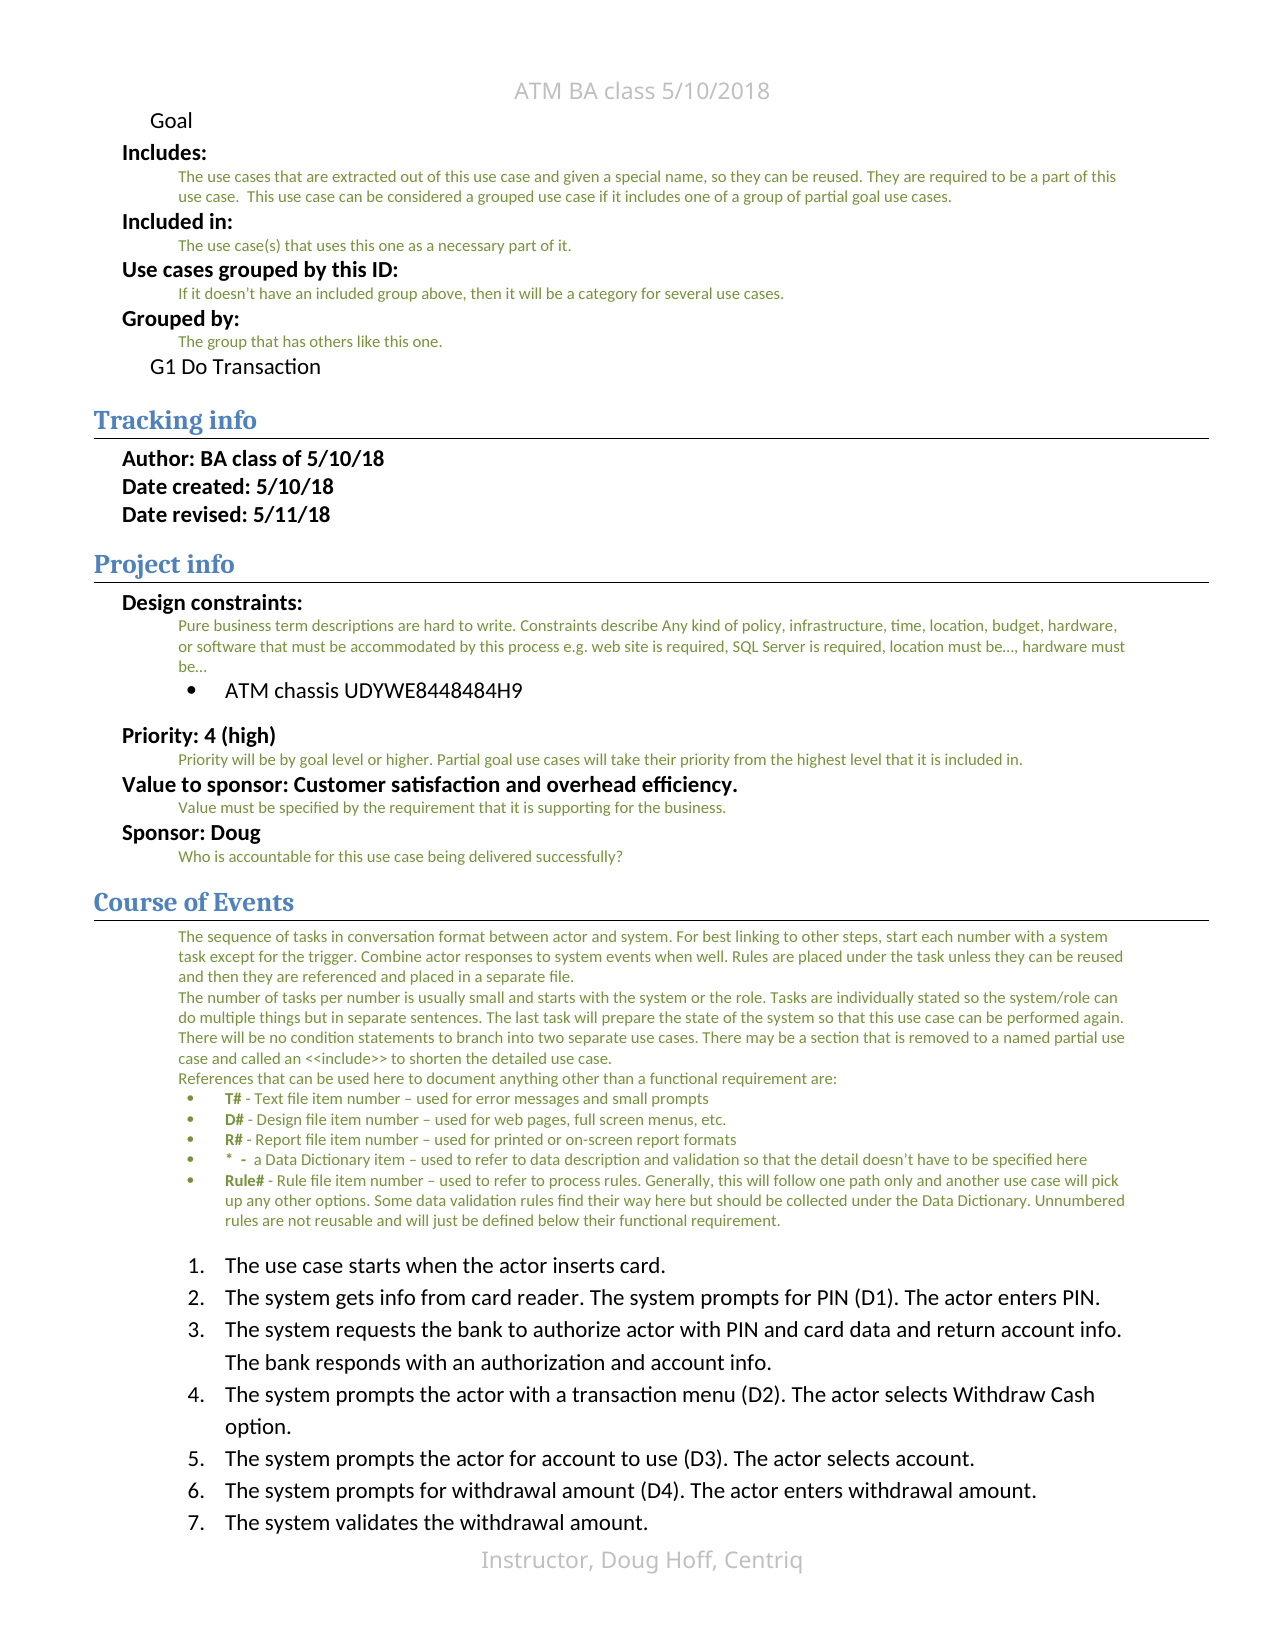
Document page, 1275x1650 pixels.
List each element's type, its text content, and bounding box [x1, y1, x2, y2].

text Goal [150, 106, 1134, 134]
list ATM chassis UDYWE8448484H9 [187, 677, 1135, 705]
subtitle Included in: [122, 207, 1134, 235]
list Rule# - Rule file item number – used to refer to process rules. Generally, this will follow one path only and another use case will pick up any other options. Some data validation rules find their way here but should be collected under the Data Dictionary. Unnumbered rules are not reusable and will just be defined below their functional requirement. [187, 1170, 1135, 1231]
subtitle Date revised: 5/11/18 [122, 500, 1134, 528]
text Pure business term descriptions are hard to write. Constraints describe Any kind of policy, infrastructure, time, location, budget, hardware, or software that must be accommodated by this process e.g. web site is required, SQL Server is required, location must be…, hardware must be… [178, 616, 1135, 677]
text If it doesn’t have an included group above, then it will be a category for several use cases. [178, 283, 1135, 304]
list * - a Data Dictionary item – used to refer to data description and validation so that the detail doesn’t have to be specified here [187, 1149, 1135, 1170]
list The use case starts when the actor inserts card. [187, 1251, 1135, 1279]
subtitle Tracking info [94, 405, 1209, 438]
list The system gets info from card reader. The system prompts for PIN (D1). The actor enters PIN. [187, 1283, 1135, 1311]
list The system requests the bank to authorize actor with PIN and card data and return account info. The bank responds with an authorization and account info. [187, 1315, 1135, 1376]
list The system validates the withdrawal amount. [187, 1508, 1135, 1537]
subtitle Project info [94, 549, 1209, 582]
list The system prompts the actor with a transaction menu (D2). The actor selects Withdraw Cash option. [187, 1380, 1135, 1440]
list The system prompts the actor for account to use (D3). The actor selects account. [187, 1444, 1135, 1472]
text The use cases that are extracted out of this use case and given a special name, so they can be reused. They are required to be a part of this use case. This use case can be considered a grouped use case if it includes one of a group of partial goal use cases. [178, 166, 1135, 207]
text G1 Do Transaction [150, 352, 1134, 380]
subtitle Grouped by: [122, 304, 1134, 332]
text The number of tasks per number is usually small and starts with the system or the role. Tasks are individually stated so the system/role can do multiple things but in separate sentences. The last task will prepare the state of the system so that this use case can be performed again. There will be no condition statements to branch into two separate use cases. There may be a section that is removed to a named partial use case and called an <<include>> to shorten the detailed use case. [178, 987, 1135, 1068]
subtitle Date created: 5/10/18 [122, 472, 1134, 500]
subtitle Sponsor: Doug [122, 818, 1134, 846]
subtitle Course of Events [94, 887, 1209, 920]
subtitle Priority: 4 (high) [122, 721, 1134, 749]
list R# - Report file item number – used for printed or on-screen report formats [187, 1129, 1135, 1149]
text Value must be specified by the requirement that it is supporting for the business. [178, 798, 1135, 818]
subtitle Value to sponsor: Customer satisfaction and overhead efficiency. [122, 770, 1134, 798]
text Priority will be by goal level or higher. Partial goal use cases will take their priority from the highest level that it is included in. [178, 749, 1135, 770]
subtitle Author: BA class of 5/10/18 [122, 444, 1134, 472]
subtitle Includes: [122, 138, 1134, 166]
text The group that has others like this one. [178, 332, 1135, 352]
text The sequence of tasks in conversation format between actor and system. For best linking to other steps, start each number with a system task except for the trigger. Combine actor responses to system events when well. Rules are placed under the task unless they can be reused and then they are referenced and placed in a separate file. [178, 926, 1135, 987]
list D# - Design file item number – used for web pages, full screen menus, etc. [187, 1109, 1135, 1129]
text The use case(s) that uses this one as a necessary part of it. [178, 235, 1135, 255]
text References that can be used here to document anything other than a functional requirement are: [178, 1068, 1135, 1088]
list The system prompts for withdrawal amount (D4). The actor enters withdrawal amount. [187, 1476, 1135, 1504]
subtitle Design constraints: [122, 588, 1134, 616]
subtitle Use cases grouped by this ID: [122, 255, 1134, 283]
list T# - Text file item number – used for error messages and small prompts [187, 1088, 1135, 1109]
text Who is accountable for this use case being delivered successfully? [178, 846, 1135, 866]
